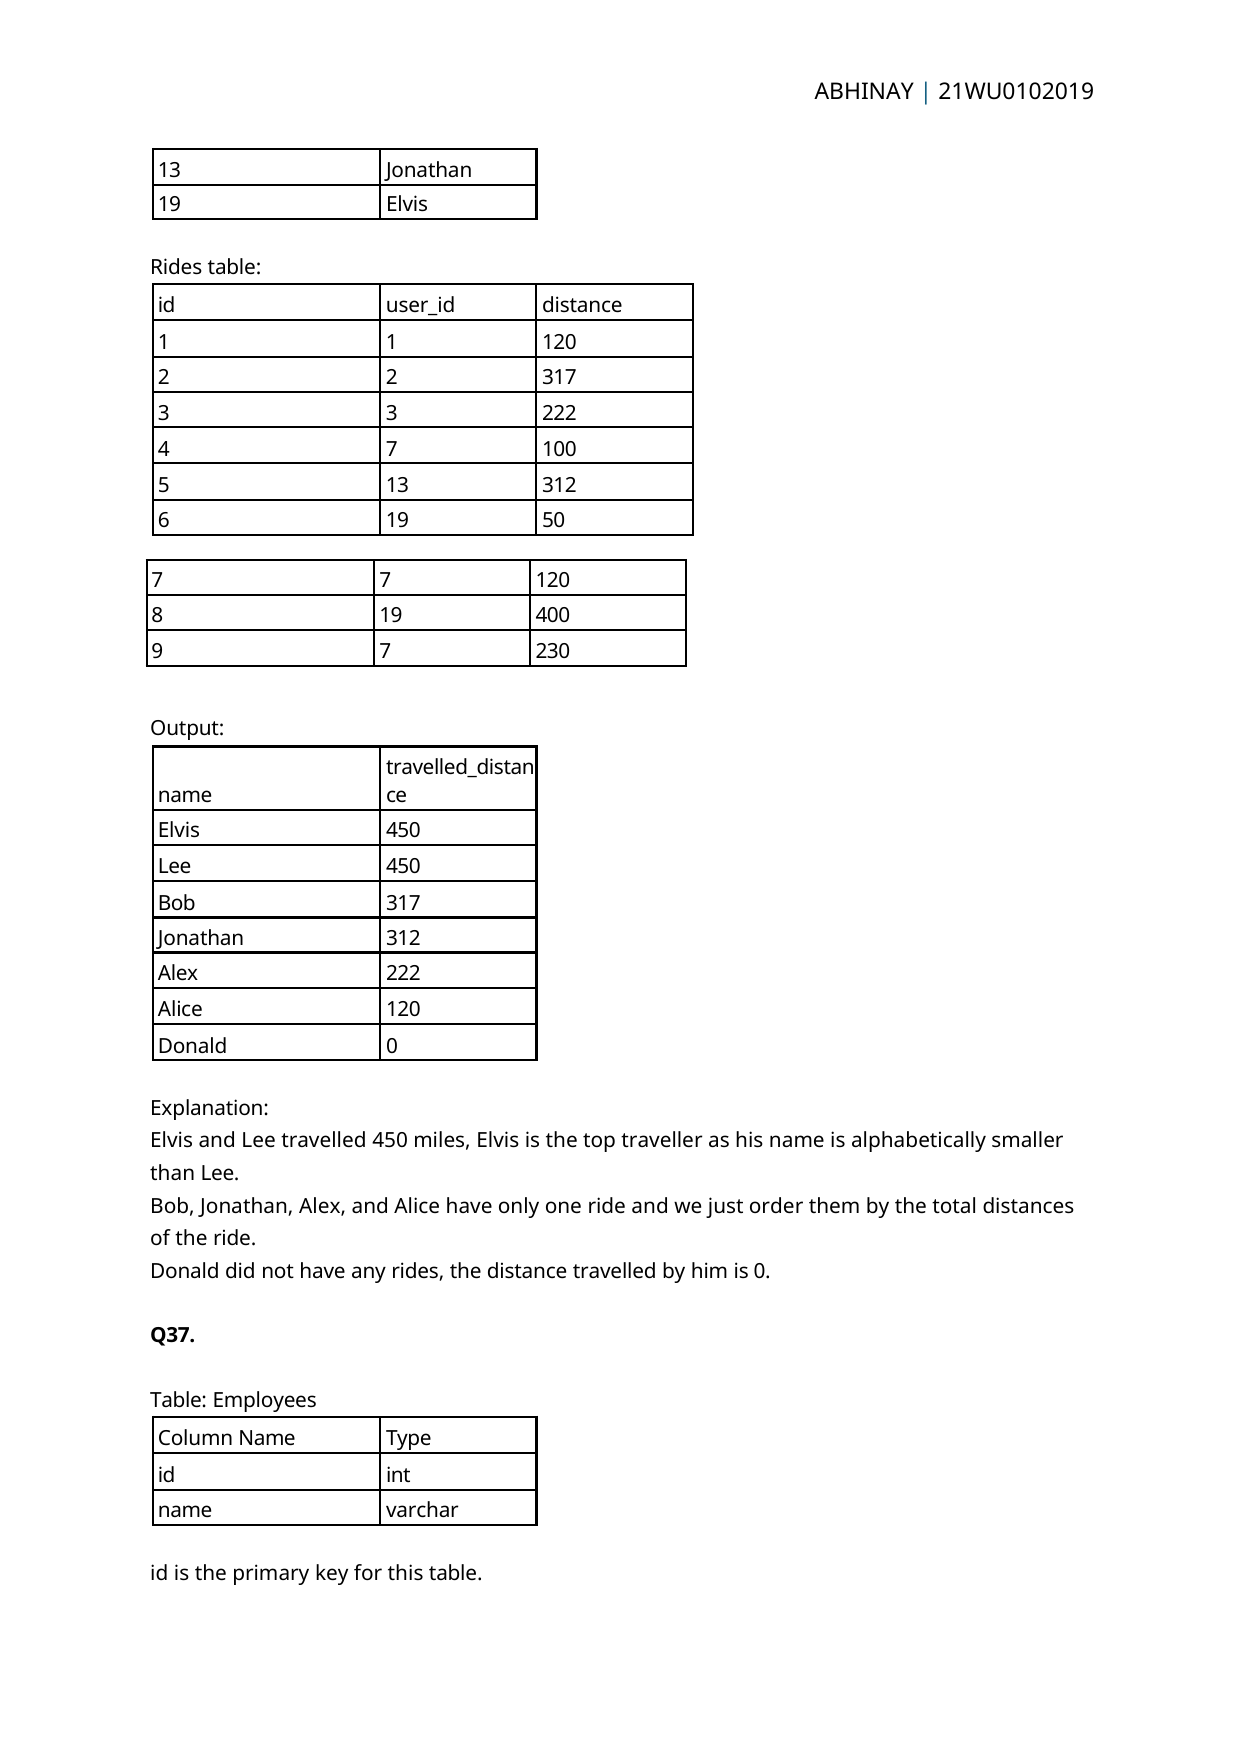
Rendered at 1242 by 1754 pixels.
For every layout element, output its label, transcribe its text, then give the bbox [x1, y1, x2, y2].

table_cell 3 [154, 393, 379, 426]
table_cell 50 [537, 501, 692, 534]
table_cell int [381, 1454, 535, 1488]
table_cell Elvis [154, 811, 379, 844]
table_cell 3 [381, 393, 535, 426]
table_cell 13 [154, 150, 379, 184]
table_header 120 [531, 561, 685, 593]
table_cell 222 [381, 954, 535, 987]
table_header id [154, 285, 379, 319]
table_cell 0 [381, 1025, 535, 1059]
table_cell 1 [381, 321, 535, 356]
table_cell varchar [381, 1491, 535, 1523]
table_cell Bob [154, 882, 379, 916]
text Bob, Jonathan, Alex, and Alice have only one ride and we just order them by the total distances of the ride. [150, 1191, 1083, 1252]
table_cell 9 [148, 631, 373, 664]
table_cell 2 [381, 358, 535, 391]
text Explanation: [150, 1093, 1094, 1122]
text Output: [150, 713, 1094, 742]
table_cell Elvis [381, 186, 535, 218]
table_cell 450 [381, 811, 535, 844]
table_header Column Name [154, 1418, 379, 1452]
text Rides table: [150, 252, 1094, 281]
table_cell 19 [375, 596, 529, 629]
table_cell 312 [381, 919, 535, 951]
table_header 7 [375, 561, 529, 593]
table_cell 450 [381, 846, 535, 880]
table_cell Lee [154, 846, 379, 880]
text Elvis and Lee travelled 450 miles, Elvis is the top traveller as his name is alphabetically smaller than Lee. [150, 1126, 1083, 1187]
table_cell 4 [154, 428, 379, 462]
table_cell 317 [537, 358, 692, 391]
table_header travelled_distan ce [381, 748, 535, 809]
table_cell Jonathan [154, 919, 379, 951]
table_header distance [537, 285, 692, 319]
table_cell Alice [154, 989, 379, 1023]
table_cell 100 [537, 428, 692, 462]
table_cell 8 [148, 596, 373, 629]
text Table: Employees [150, 1385, 1094, 1413]
table_cell 5 [154, 464, 379, 499]
table_cell 222 [537, 393, 692, 426]
table_header user_id [381, 285, 535, 319]
table_cell 120 [537, 321, 692, 356]
table_cell 2 [154, 358, 379, 391]
table_cell 230 [531, 631, 685, 664]
table_header name [154, 748, 379, 809]
table_cell 7 [375, 631, 529, 664]
table_cell Jonathan [381, 150, 535, 184]
table_cell 400 [531, 596, 685, 629]
table_cell 6 [154, 501, 379, 534]
table_header 7 [148, 561, 373, 593]
table_cell 312 [537, 464, 692, 499]
table_cell Donald [154, 1025, 379, 1059]
table_cell 120 [381, 989, 535, 1023]
subtitle Q37. [150, 1320, 1094, 1349]
table_header Type [381, 1418, 535, 1452]
table_cell 19 [154, 186, 379, 218]
table_cell name [154, 1491, 379, 1523]
table_cell 317 [381, 882, 535, 916]
table_cell 19 [381, 501, 535, 534]
table_cell Alex [154, 954, 379, 987]
text Donald did not have any rides, the distance travelled by him is 0. [150, 1256, 1094, 1284]
table_cell 13 [381, 464, 535, 499]
text id is the primary key for this table. [150, 1558, 1094, 1587]
table_cell id [154, 1454, 379, 1488]
table_cell 1 [154, 321, 379, 356]
table_cell 7 [381, 428, 535, 462]
